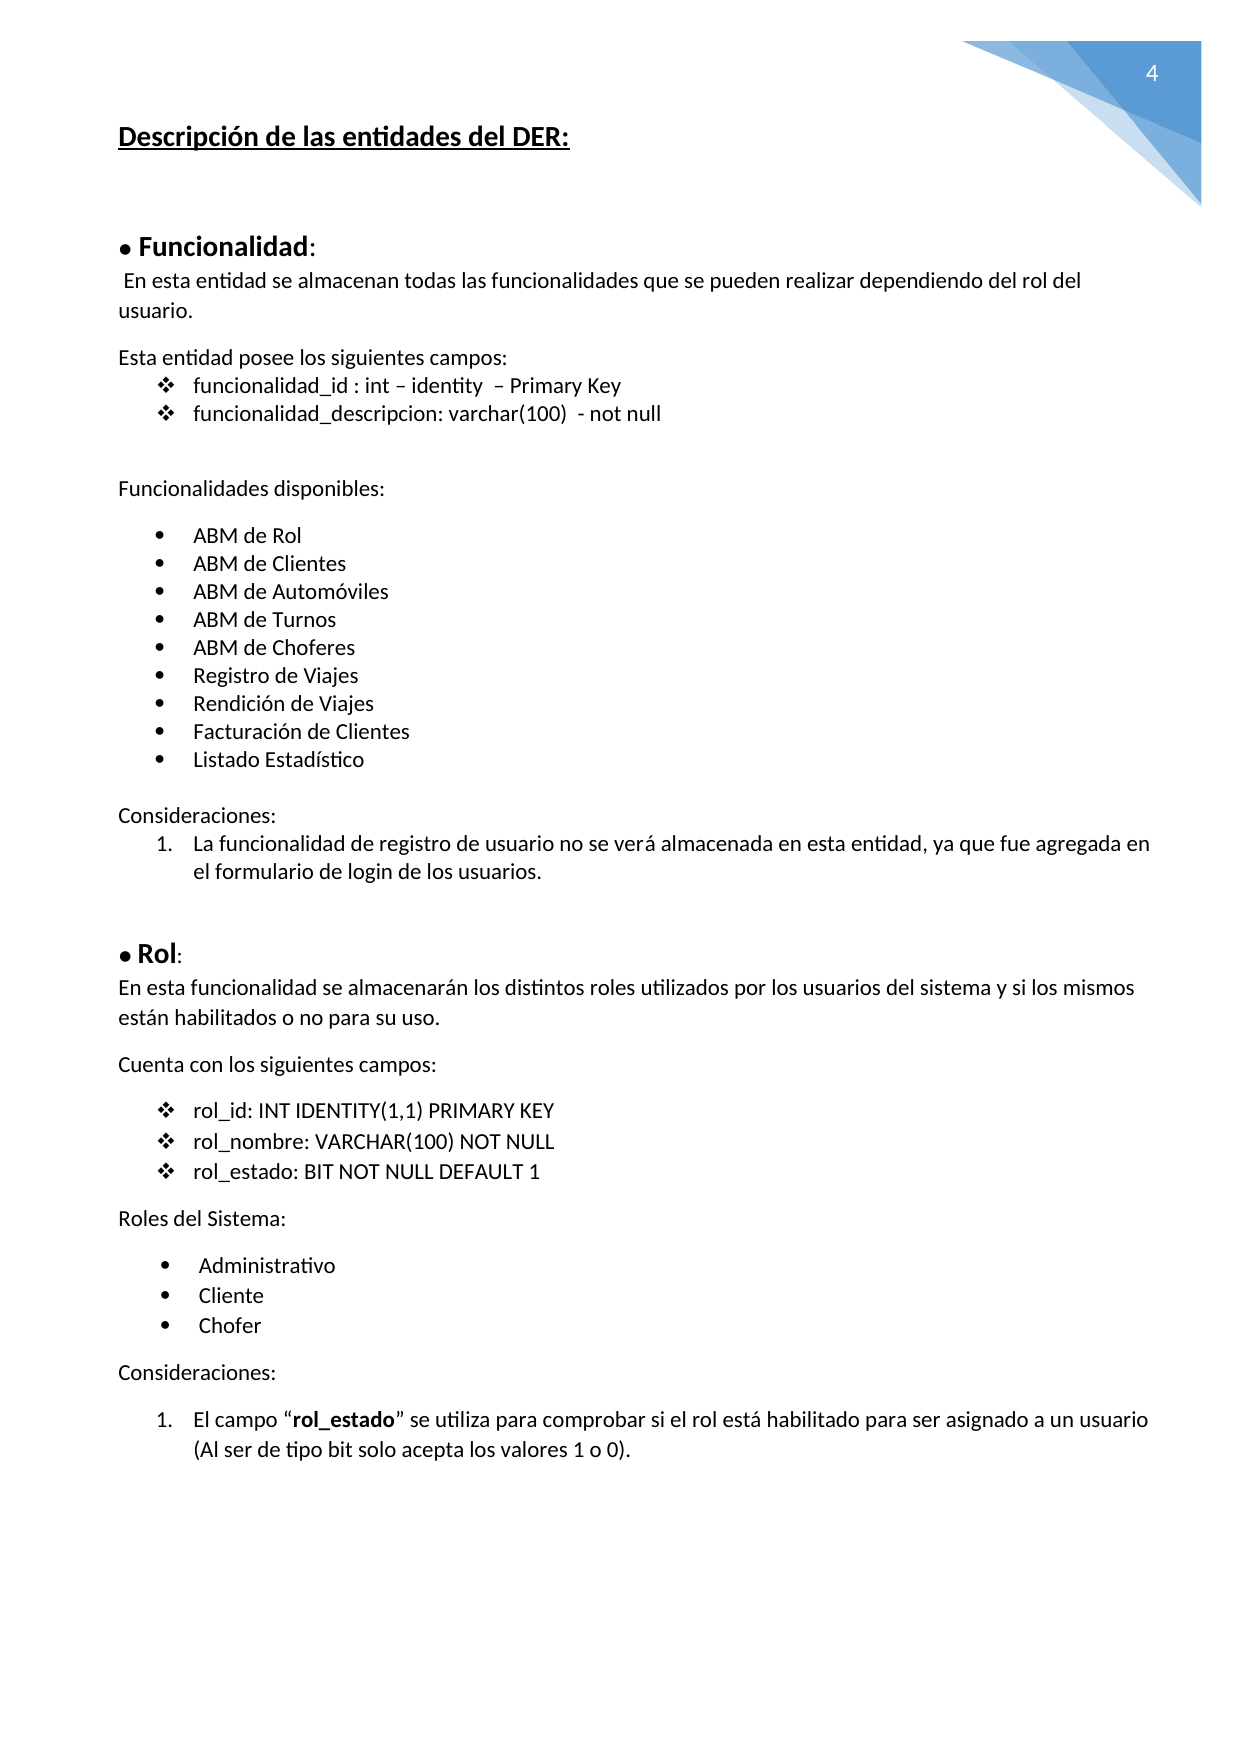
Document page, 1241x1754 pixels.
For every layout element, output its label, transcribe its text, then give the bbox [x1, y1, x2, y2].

list La funcionalidad de registro de usuario no se verá almacenada en esta entidad, ya que fue agregada en el formulario de login de los usuarios. [156, 829, 1152, 885]
list rol_nombre: VARCHAR(100) NOT NULL [156, 1127, 1152, 1155]
text Consideraciones: [118, 1358, 1152, 1386]
list Chofer [161, 1311, 1152, 1339]
text Esta entidad posee los siguientes campos: [118, 343, 1152, 371]
list Facturación de Clientes [156, 717, 1152, 745]
text ● Funcionalidad: En esta entidad se almacenan todas las funcionalidades que se pueden realizar dependiendo del rol del usuario. [118, 228, 1152, 324]
list ABM de Clientes [156, 549, 1152, 577]
list Listado Estadístico [156, 745, 1152, 773]
text Descripción de las entidades del DER: [118, 118, 1152, 154]
list Cliente [161, 1281, 1152, 1309]
list ABM de Automóviles [156, 577, 1152, 605]
list funcionalidad_descripcion: varchar(100) - not null [156, 399, 1152, 427]
text Roles del Sistema: [118, 1204, 1152, 1232]
text Cuenta con los siguientes campos: [118, 1050, 1152, 1078]
list rol_id: INT IDENTITY(1,1) PRIMARY KEY [156, 1097, 1152, 1125]
picture [962, 41, 1202, 207]
text Consideraciones: [118, 801, 1152, 829]
text ● Rol: En esta funcionalidad se almacenarán los distintos roles utilizados por los usuarios del sistema y si los mismos están habilitados o no para su uso. [118, 935, 1152, 1031]
list ABM de Choferes [156, 633, 1152, 661]
list Registro de Viajes [156, 661, 1152, 689]
list El campo “rol_estado” se utiliza para comprobar si el rol está habilitado para ser asignado a un usuario (Al ser de tipo bit solo acepta los valores 1 o 0). [156, 1405, 1152, 1463]
text Funcionalidades disponibles: [118, 474, 1152, 502]
list rol_estado: BIT NOT NULL DEFAULT 1 [156, 1157, 1152, 1185]
list Administrativo [161, 1251, 1152, 1279]
list ABM de Turnos [156, 605, 1152, 633]
list Rendición de Viajes [156, 689, 1152, 717]
list ABM de Rol [156, 521, 1152, 549]
list funcionalidad_id : int – identity – Primary Key [156, 371, 1152, 399]
